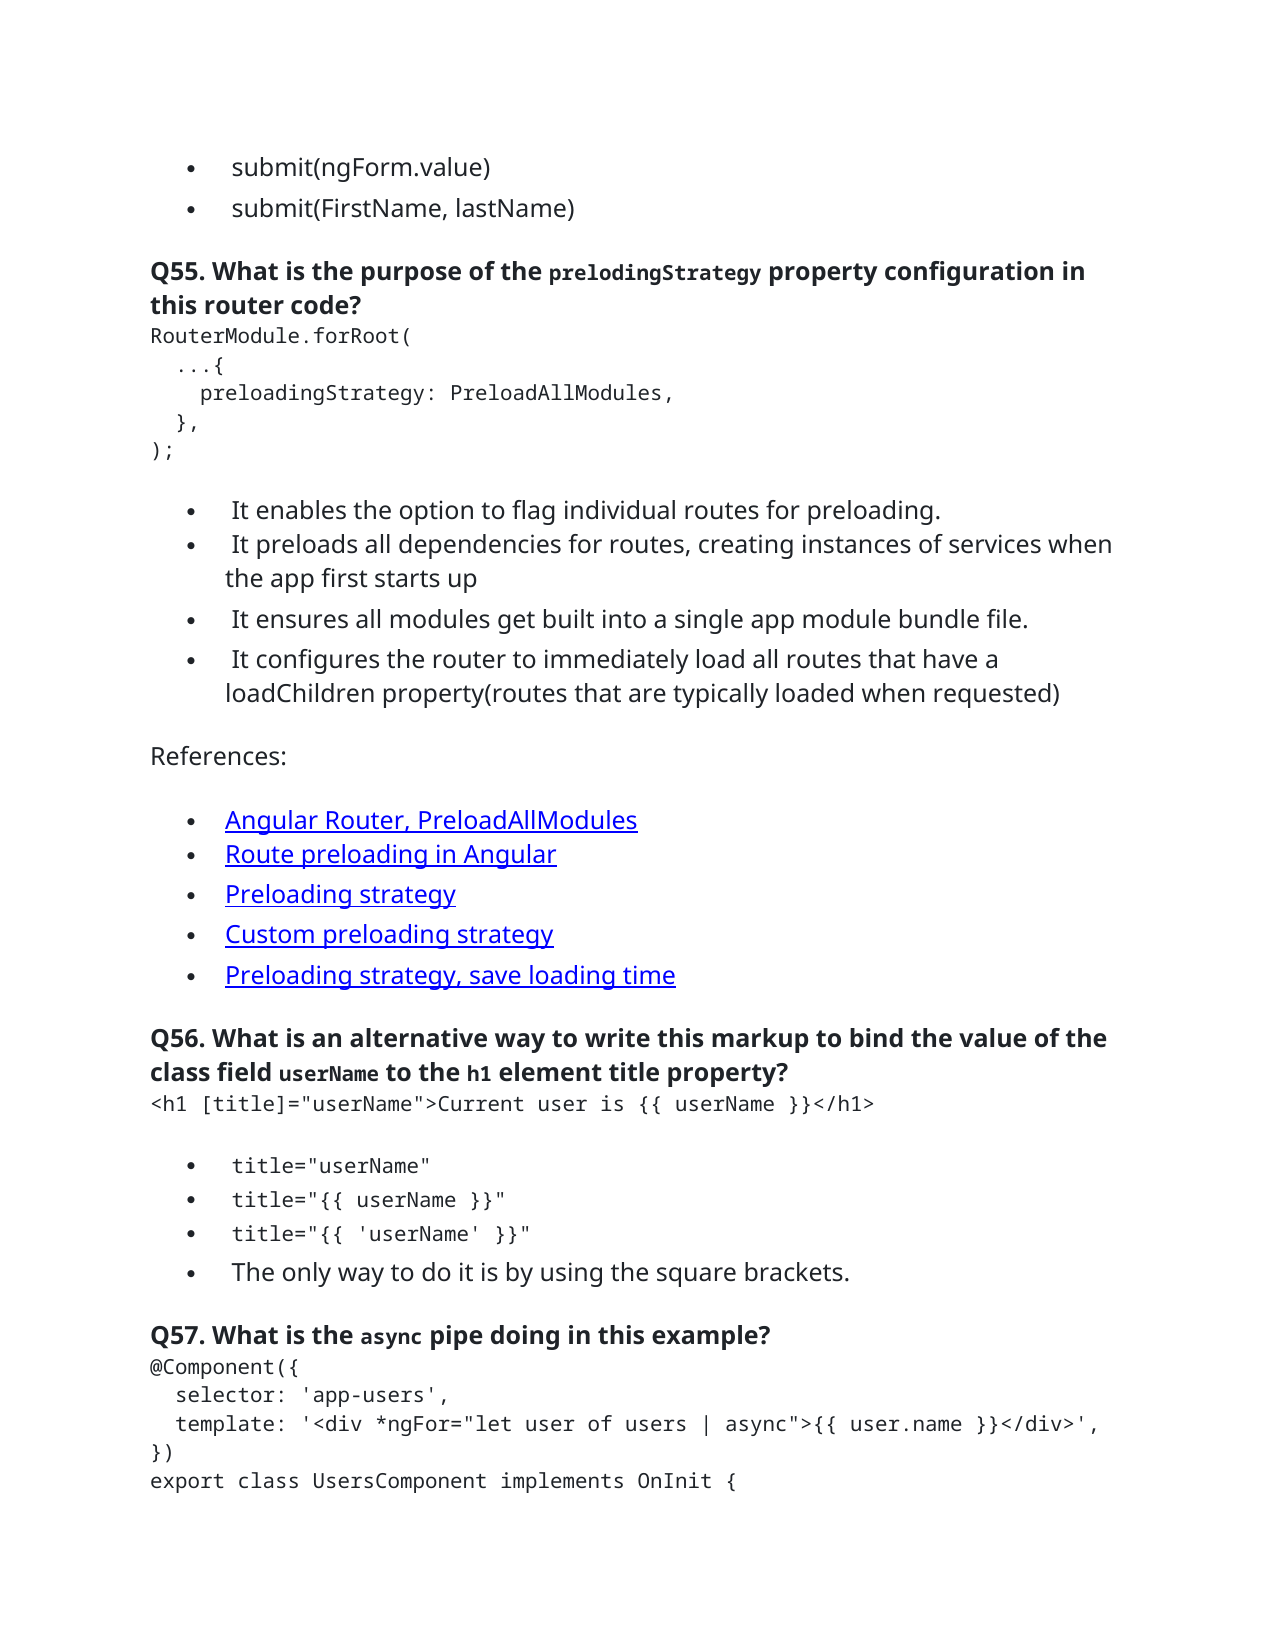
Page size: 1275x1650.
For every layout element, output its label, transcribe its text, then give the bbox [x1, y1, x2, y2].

list submit(FirstName, lastName) [187, 190, 1125, 224]
text preloadingStrategy: PreloadAllModules, [150, 378, 1125, 407]
text template: '<div *ngFor="let user of users | async">{{ user.name }}</div>', [150, 1409, 1125, 1437]
list It configures the router to immediately load all routes that have a loadChildren property(routes that are typically loaded when requested) [187, 642, 1125, 710]
text Q56. What is an alternative way to write this markup to bind the value of the class field userName to the h1 element title property? [150, 1021, 1125, 1089]
text }, [150, 407, 1125, 435]
text <h1 [title]="userName">Current user is {{ userName }}</h1> [150, 1089, 1125, 1117]
list The only way to do it is by using the square brackets. [187, 1255, 1125, 1289]
list title="{{ userName }}" [187, 1180, 1125, 1214]
text ...{ [150, 350, 1125, 378]
list Preloading strategy [187, 877, 1125, 911]
list title="{{ 'userName' }}" [187, 1214, 1125, 1248]
text Q57. What is the async pipe doing in this example? [150, 1318, 1125, 1352]
list title="userName" [187, 1146, 1125, 1180]
text References: [150, 739, 1125, 773]
list Custom preloading strategy [187, 917, 1125, 951]
text }) [150, 1437, 1125, 1466]
text Q55. What is the purpose of the prelodingStrategy property configuration in this router code? [150, 253, 1125, 322]
list It preloads all dependencies for routes, creating instances of services when the app first starts up [187, 527, 1125, 595]
text @Component({ [150, 1352, 1125, 1380]
list Route preloading in Angular [187, 836, 1125, 870]
text ); [150, 435, 1125, 464]
list Preloading strategy, save loading time [187, 957, 1125, 991]
list It enables the option to flag individual routes for preloading. [187, 493, 1125, 527]
list submit(ngForm.value) [187, 150, 1125, 184]
text RouterModule.forRoot( [150, 322, 1125, 350]
text selector: 'app-users', [150, 1380, 1125, 1409]
list Angular Router, PreloadAllModules [187, 802, 1125, 836]
list It ensures all modules get built into a single app module bundle file. [187, 601, 1125, 636]
text export class UsersComponent implements OnInit { [150, 1466, 1125, 1494]
